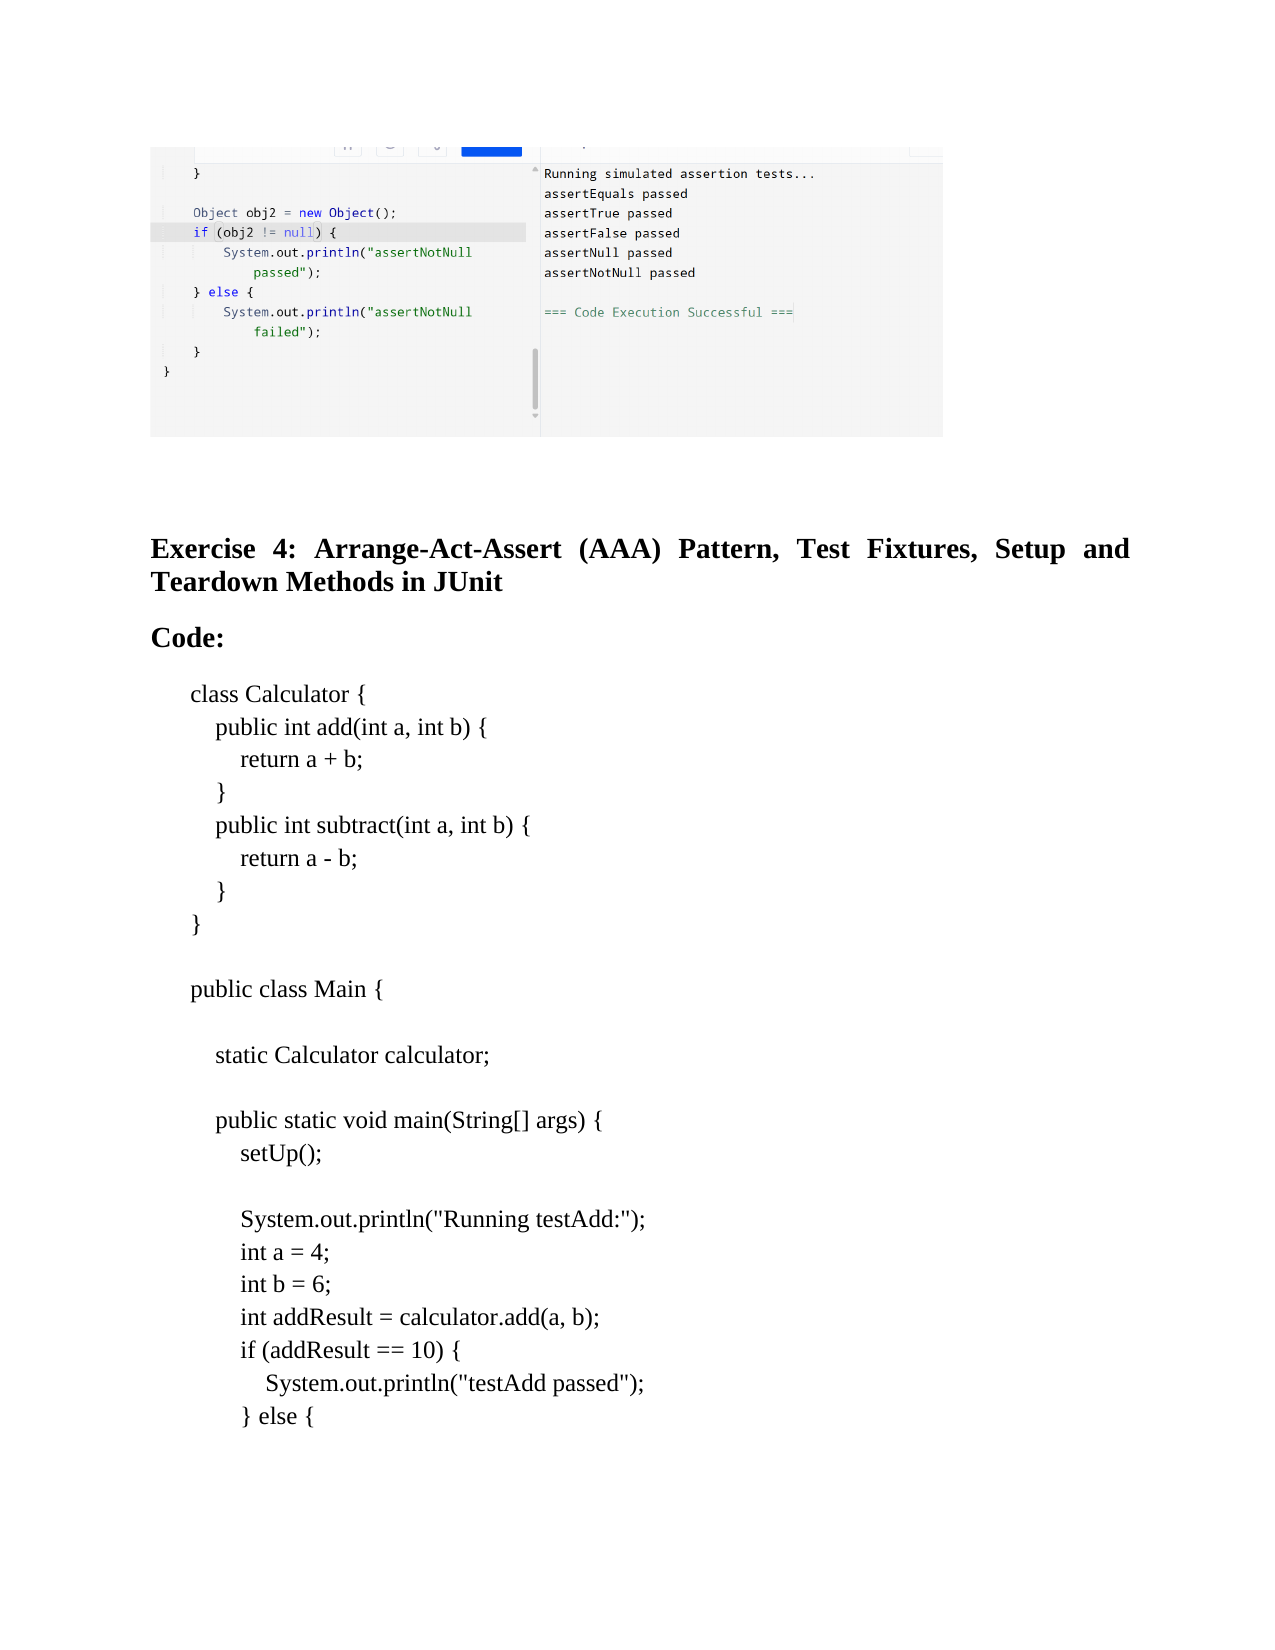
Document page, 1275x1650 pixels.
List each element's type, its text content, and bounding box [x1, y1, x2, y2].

text public int subtract(int a, int b) { [190, 810, 1131, 839]
text int b = 6; [190, 1269, 1131, 1298]
text } [190, 909, 1131, 937]
text class Calculator { [190, 679, 1131, 708]
text return a - b; [190, 843, 1131, 872]
picture [150, 147, 943, 437]
text static Calculator calculator; [190, 1040, 1131, 1069]
text if (addResult == 10) { [190, 1335, 1131, 1364]
text public int add(int a, int b) { [190, 712, 1131, 741]
text System.out.println("Running testAdd:"); [190, 1204, 1131, 1233]
text public static void main(String[] args) { [190, 1106, 1131, 1134]
text return a + b; [190, 744, 1131, 773]
text int addResult = calculator.add(a, b); [190, 1302, 1131, 1331]
text public class Main { [190, 974, 1131, 1003]
text Exercise 4: Arrange-Act-Assert (AAA) Pattern, Test Fixtures, Setup and Teardown Methods in JUnit [150, 533, 1131, 597]
text } else { [190, 1401, 1131, 1429]
text } [190, 777, 1131, 806]
text } [190, 876, 1131, 904]
text System.out.println("testAdd passed"); [190, 1368, 1131, 1397]
text int a = 4; [190, 1237, 1131, 1266]
text Code: [150, 622, 1131, 654]
text setUp(); [190, 1138, 1131, 1167]
